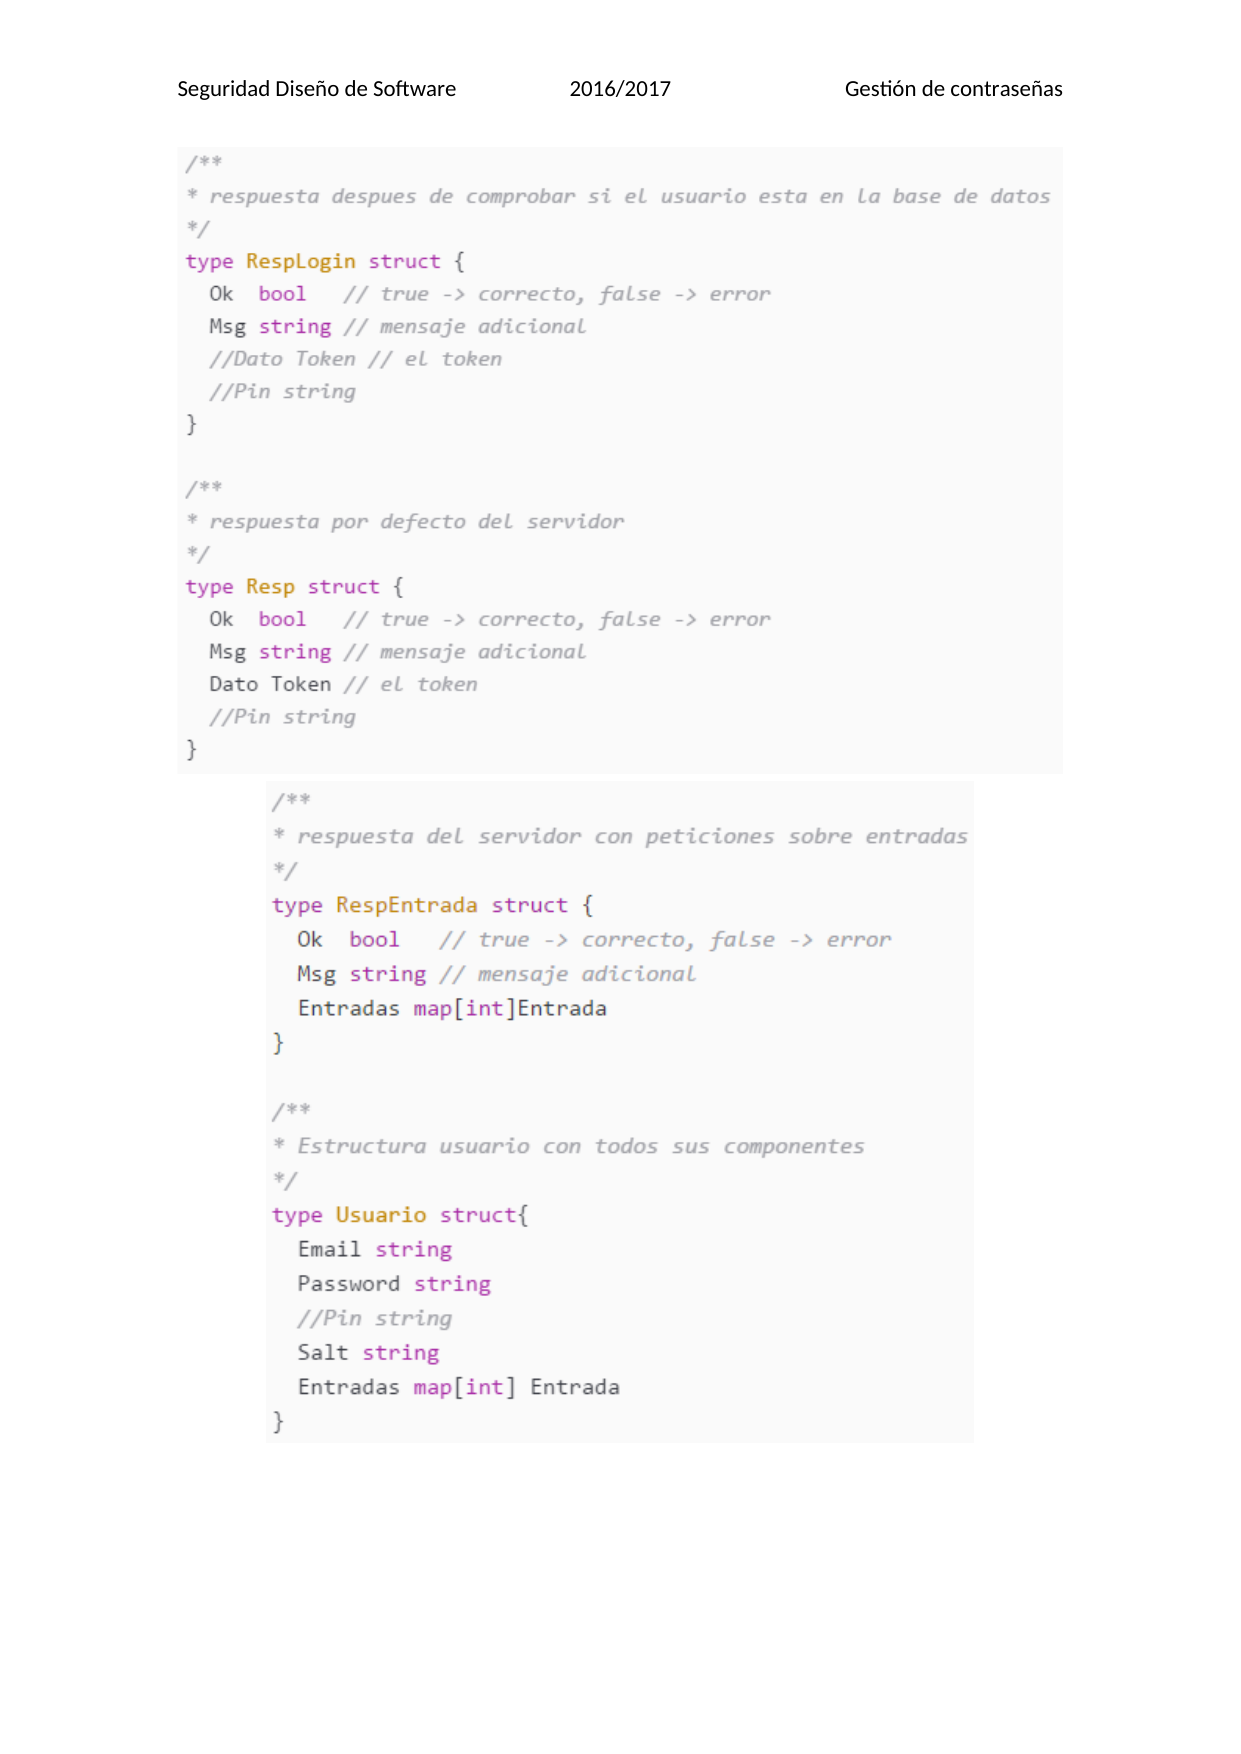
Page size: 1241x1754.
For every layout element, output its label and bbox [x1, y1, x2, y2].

picture [266, 781, 974, 1443]
picture [177, 147, 1063, 774]
